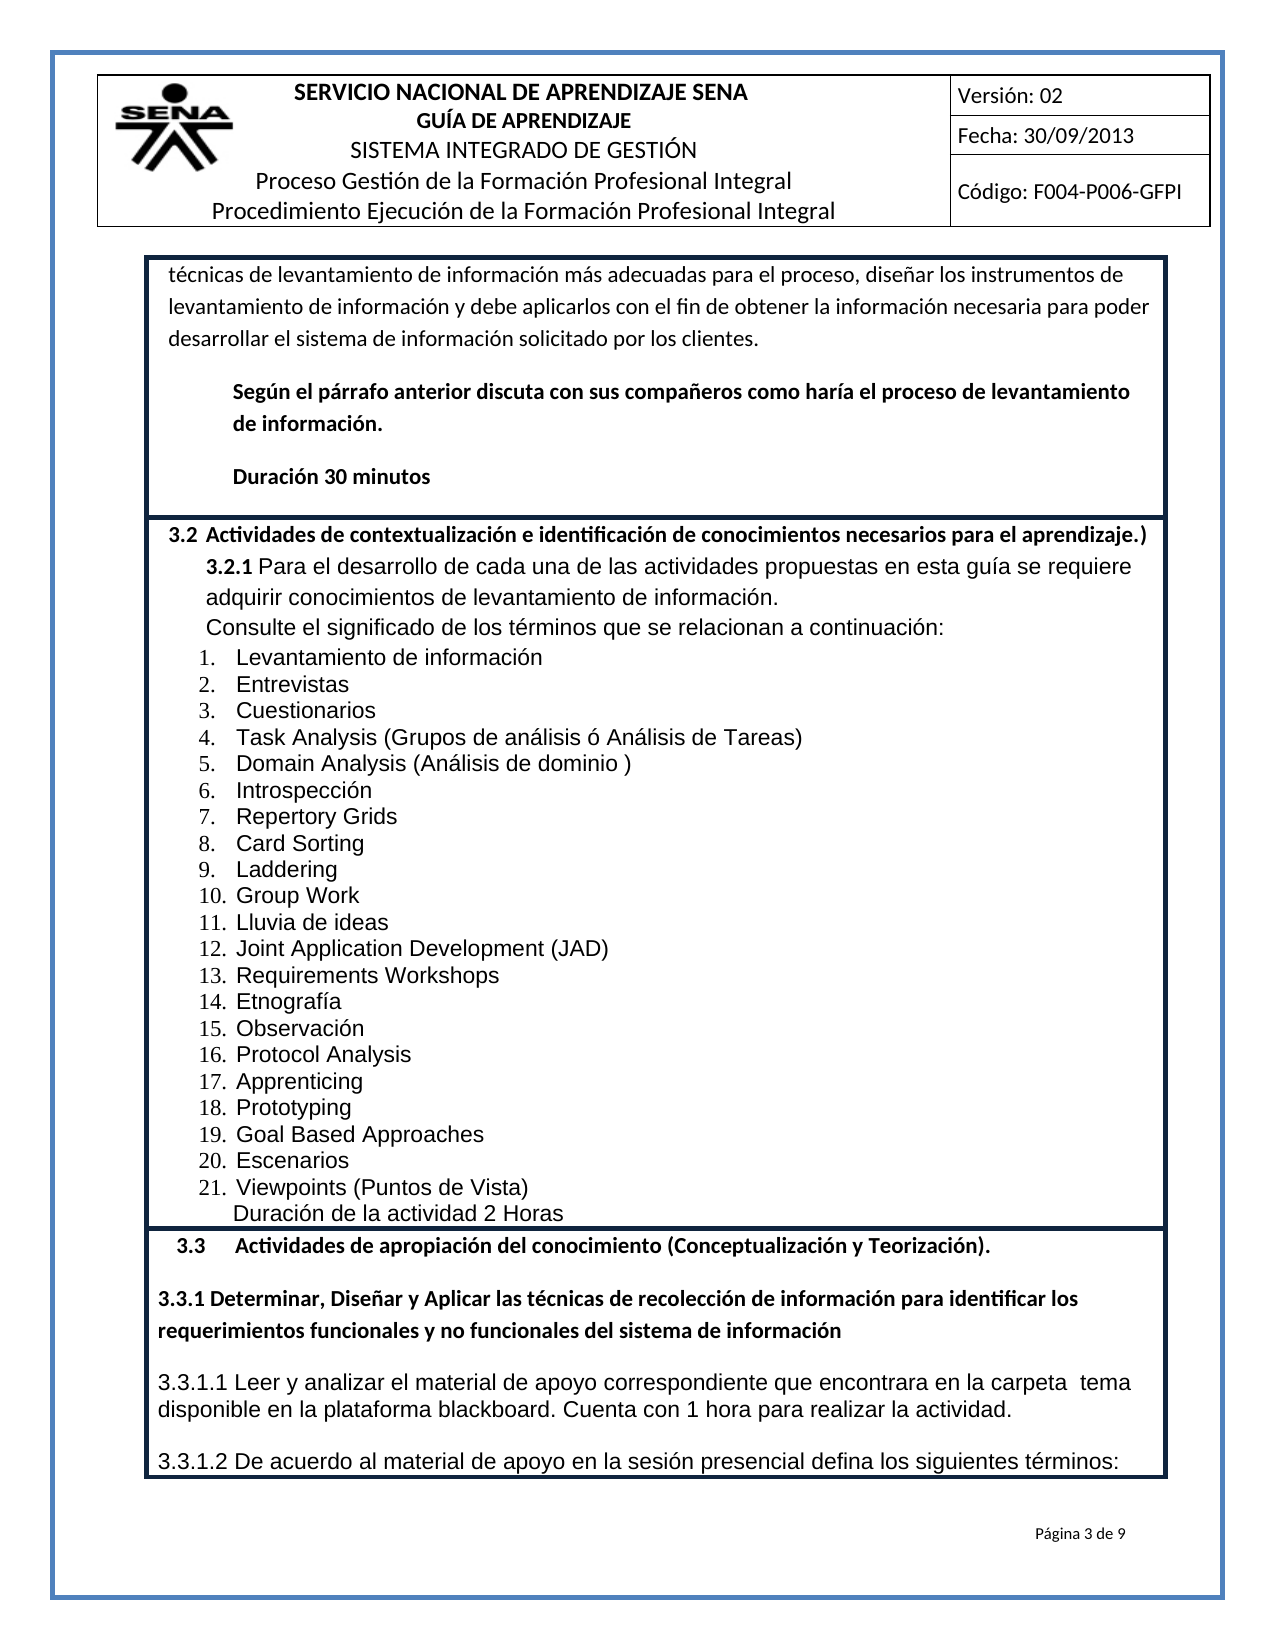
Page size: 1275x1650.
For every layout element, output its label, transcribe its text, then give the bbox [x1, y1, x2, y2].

picture [113, 80, 236, 175]
table_cell Actividades de contextualización e identificación de conocimientos necesarios para el aprendizaje.) 3.2.1 Para el desarrollo de cada una de las actividades propuestas en esta guía se requiere adquirir conocimientos de levantamiento de información. Consulte el significado de los términos que se relacionan a continuación: Levantamiento de información Entrevistas Cuestionarios Task Analysis (Grupos de análisis ó Análisis de Tareas) Domain Analysis (Análisis de dominio ) Introspección Repertory Grids Card Sorting Laddering Group Work Lluvia de ideas Joint Application Development (JAD) Requirements Workshops Etnografía Observación Protocol Analysis Apprenticing Prototyping Goal Based Approaches Escenarios Viewpoints (Puntos de Vista) Duración de la actividad 2 Horas [149, 520, 1163, 1226]
